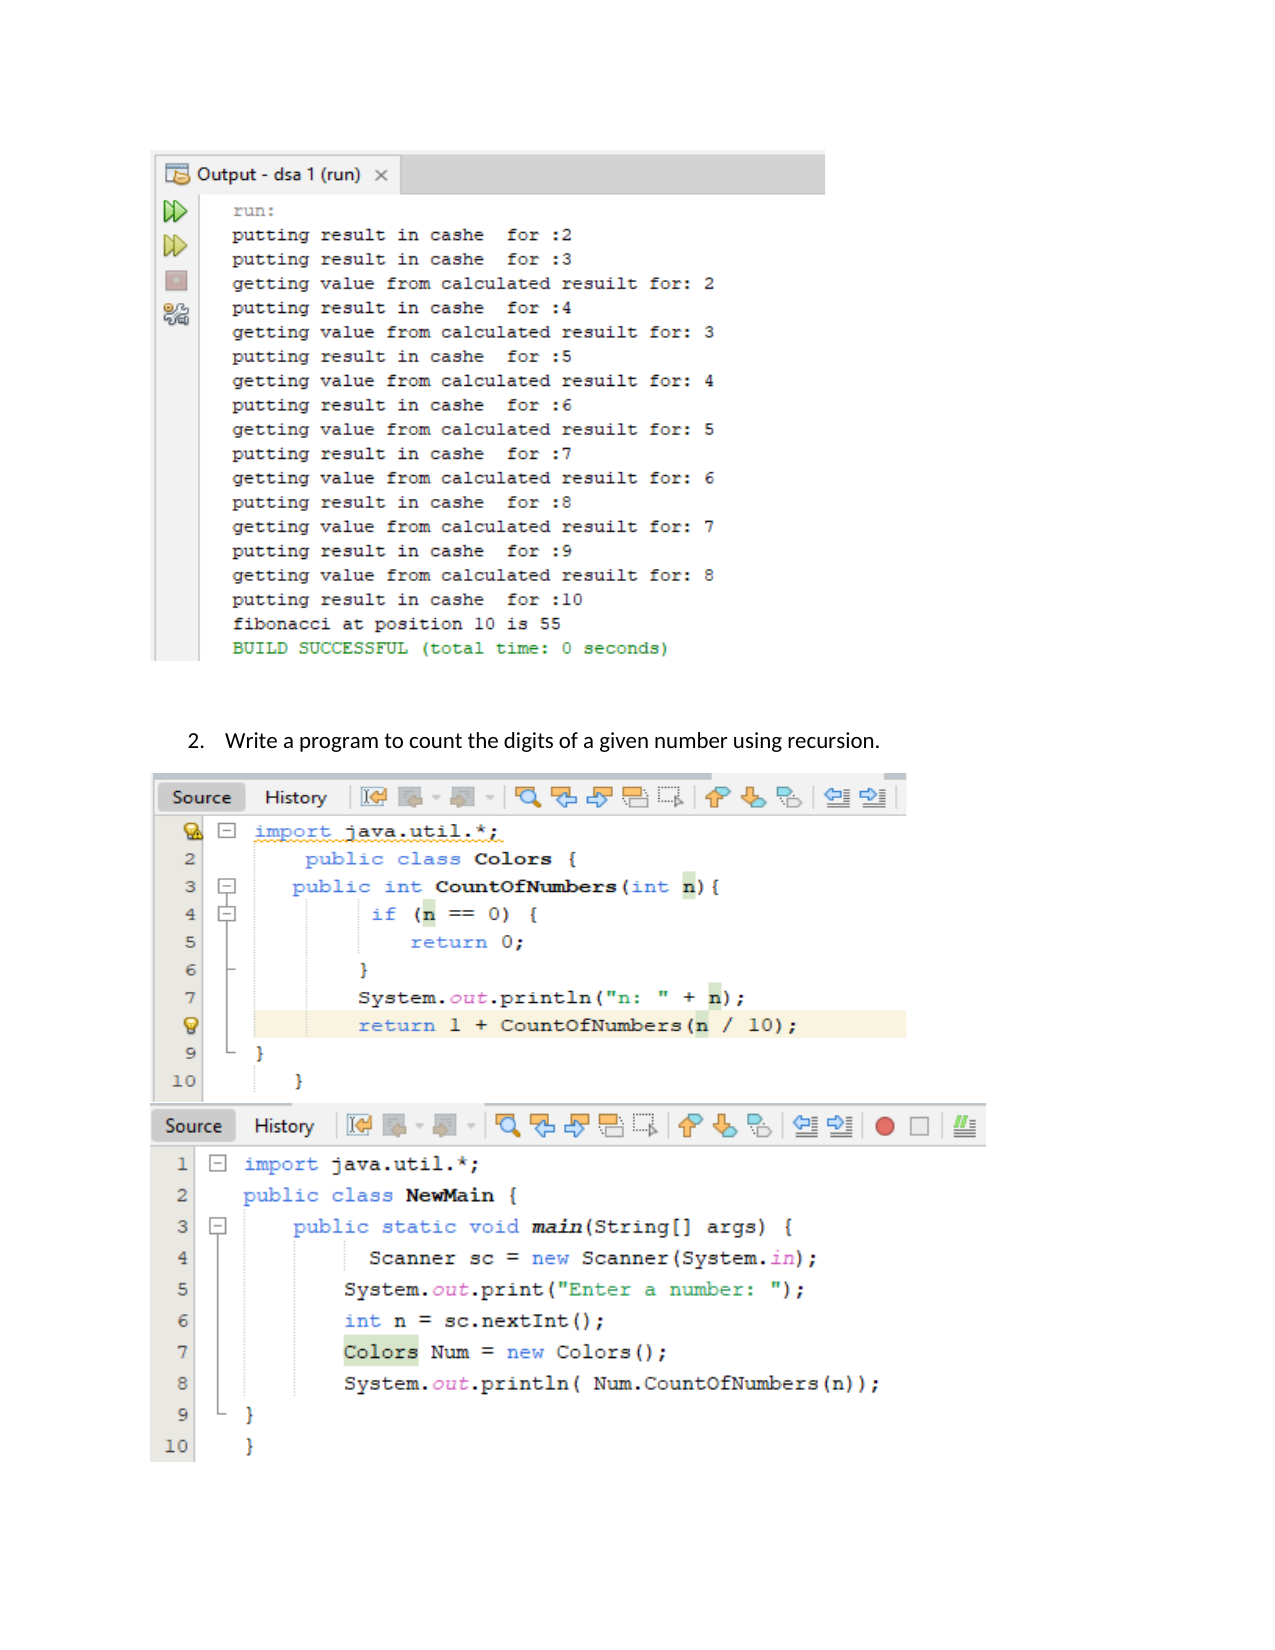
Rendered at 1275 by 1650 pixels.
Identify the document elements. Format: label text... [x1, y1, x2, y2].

list Write a program to count the digits of a given number using recursion. [187, 727, 1125, 755]
picture [150, 773, 907, 1102]
picture [150, 150, 826, 661]
picture [150, 1103, 987, 1462]
